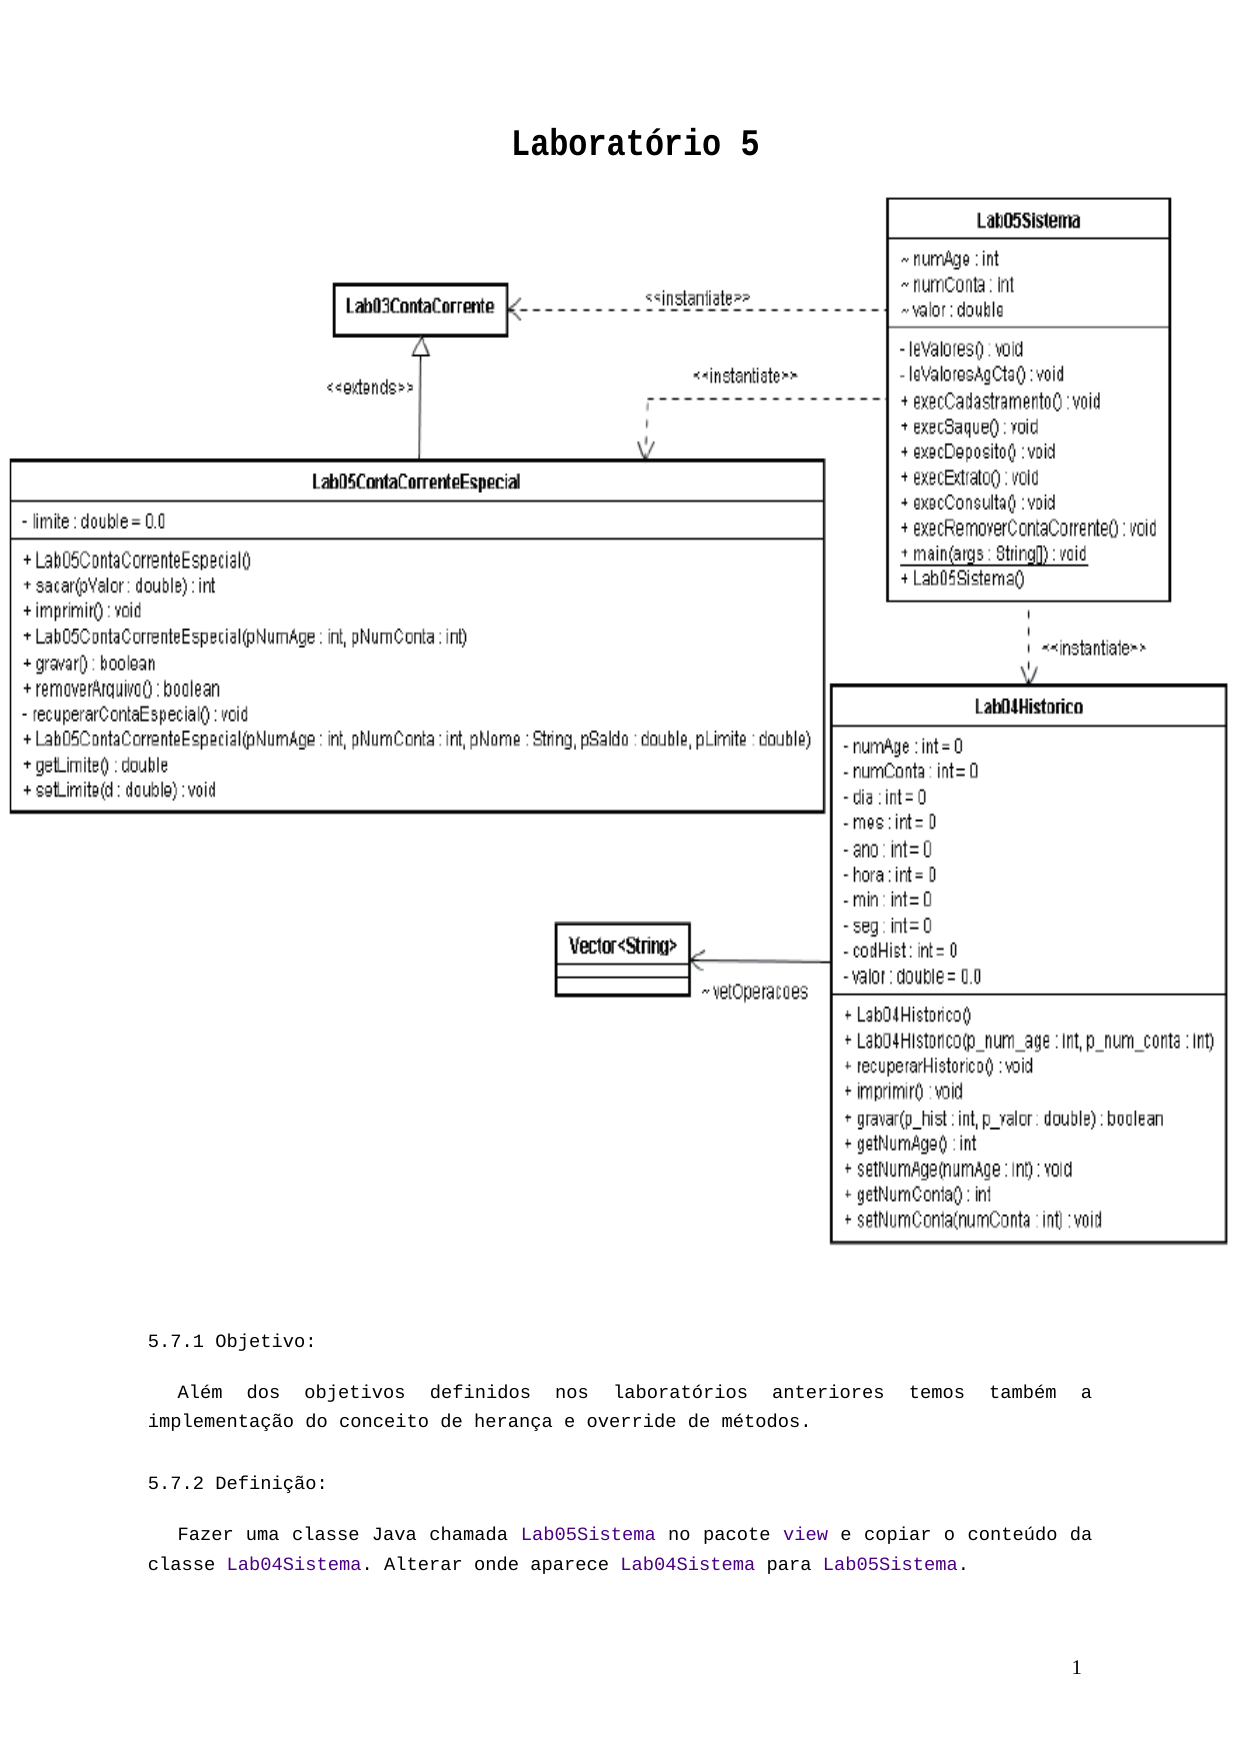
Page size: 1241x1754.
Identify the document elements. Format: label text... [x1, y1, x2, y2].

text Fazer uma classe Java chamada Lab05Sistema no pacote view e copiar o conteúdo da classe Lab04Sistema. Alterar onde aparece Lab04Sistema para Lab05Sistema. [148, 1517, 1092, 1576]
text 5.7.2 Definição: [148, 1474, 1092, 1495]
text 5.7.1 Objetivo: [148, 1331, 1092, 1353]
text Além dos objetivos definidos nos laboratórios anteriores temos também a implementação do conceito de herança e override de métodos. [148, 1374, 1092, 1433]
text Laboratório 5 [178, 124, 1092, 167]
